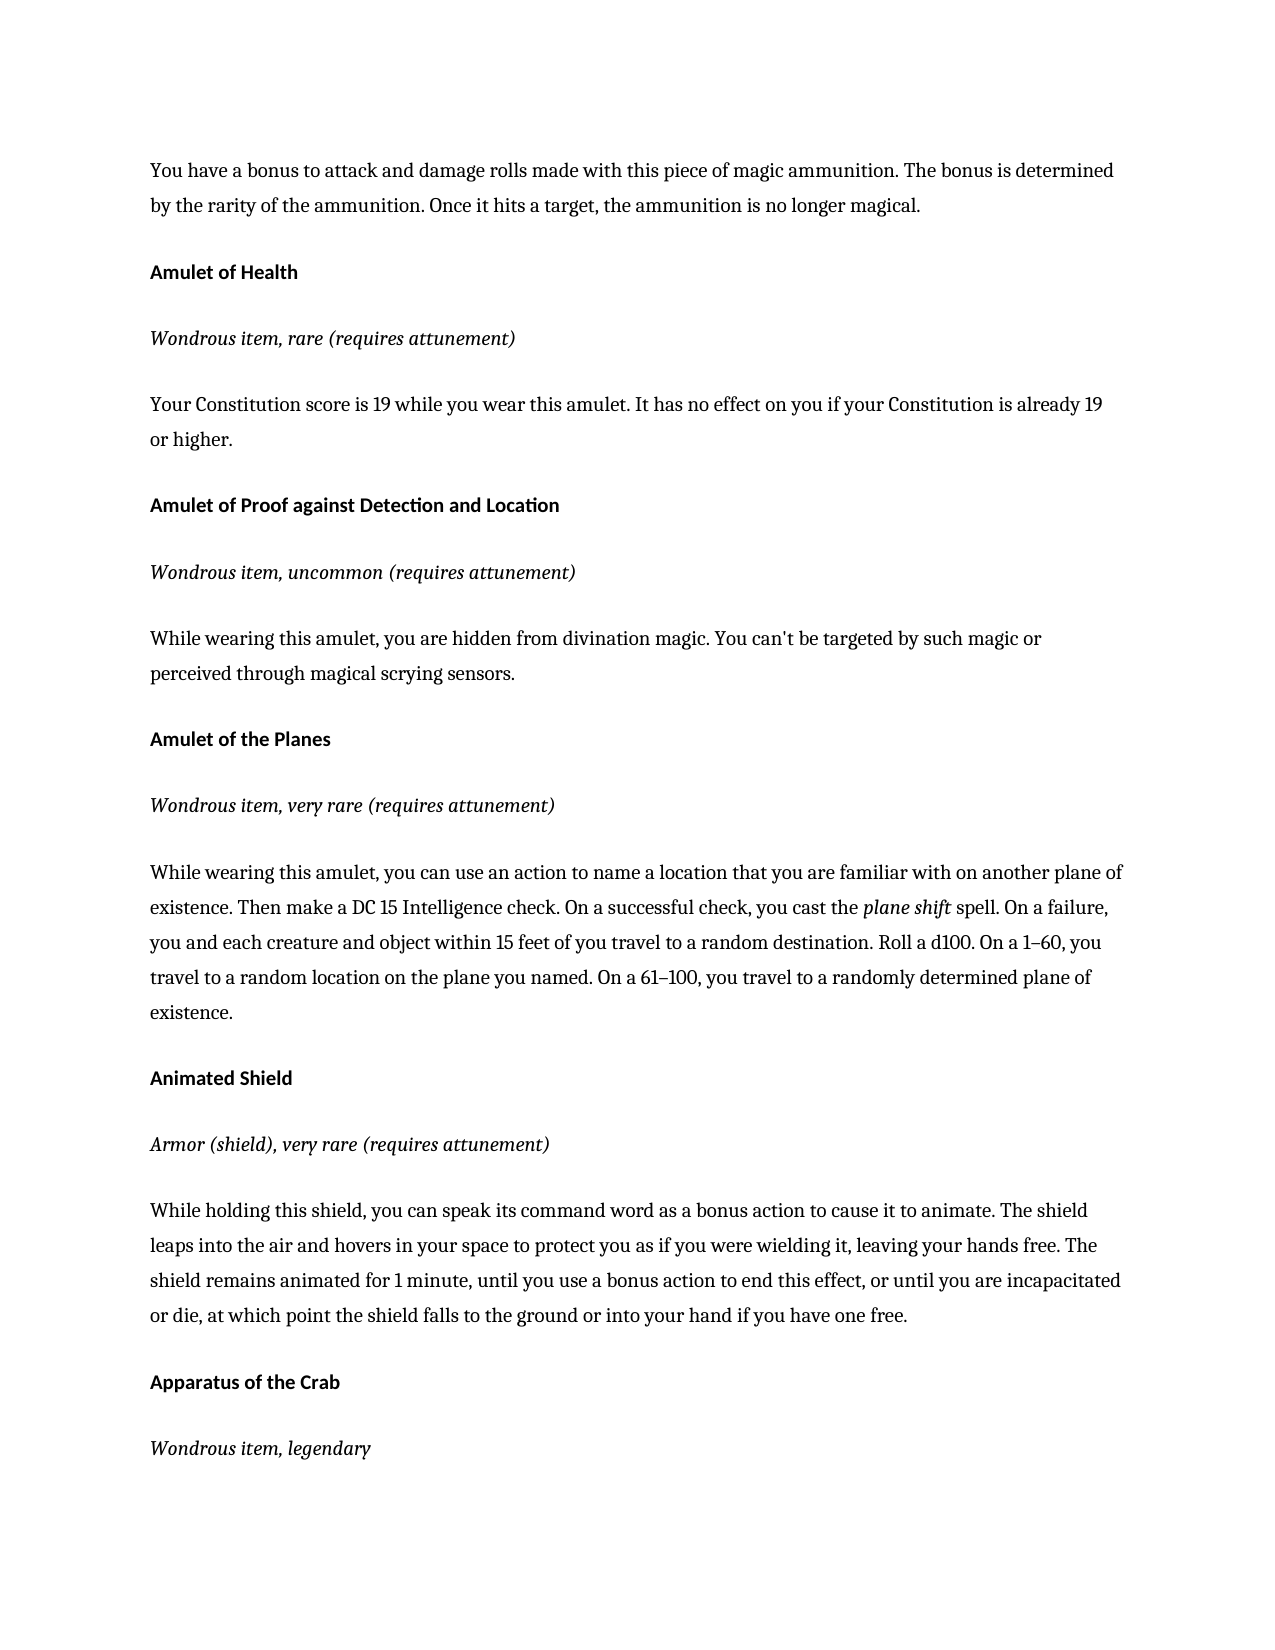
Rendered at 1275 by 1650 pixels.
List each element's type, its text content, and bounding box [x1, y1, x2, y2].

text You have a bonus to attack and damage rolls made with this piece of magic ammunition. The bonus is determined by the rarity of the ammunition. Once it hits a target, the ammunition is no longer magical. [150, 150, 1125, 220]
text Wondrous item, rare (requires attunement) [150, 317, 1125, 352]
subtitle Amulet of the Planes [150, 719, 1125, 754]
text While wearing this amulet, you are hidden from divination magic. You can't be targeted by such magic or perceived through magical scrying sensors. [150, 617, 1125, 687]
text While wearing this amulet, you can use an action to name a location that you are familiar with on another plane of existence. Then make a DC 15 Intelligence check. On a successful check, you cast the plane shift spell. On a failure, you and each creature and object within 15 feet of you travel to a random destination. Roll a d100. On a 1–60, you travel to a random location on the plane you named. On a 61–100, you travel to a randomly determined plane of existence. [150, 851, 1125, 1026]
text Wondrous item, legendary [150, 1427, 1125, 1462]
text Wondrous item, uncommon (requires attunement) [150, 551, 1125, 586]
text Armor (shield), very rare (requires attunement) [150, 1124, 1125, 1159]
subtitle Amulet of Health [150, 251, 1125, 286]
text Wondrous item, very rare (requires attunement) [150, 785, 1125, 820]
text While holding this shield, you can speak its command word as a bonus action to cause it to animate. The shield leaps into the air and hovers in your space to protect you as if you were wielding it, leaving your hands free. The shield remains animated for 1 minute, until you use a bonus action to end this effect, or until you are incapacitated or die, at which point the shield falls to the ground or into your hand if you have one free. [150, 1190, 1125, 1330]
subtitle Amulet of Proof against Detection and Location [150, 485, 1125, 520]
subtitle Apparatus of the Crab [150, 1361, 1125, 1396]
subtitle Animated Shield [150, 1057, 1125, 1092]
text Your Constitution score is 19 while you wear this amulet. It has no effect on you if your Constitution is already 19 or higher. [150, 384, 1125, 454]
